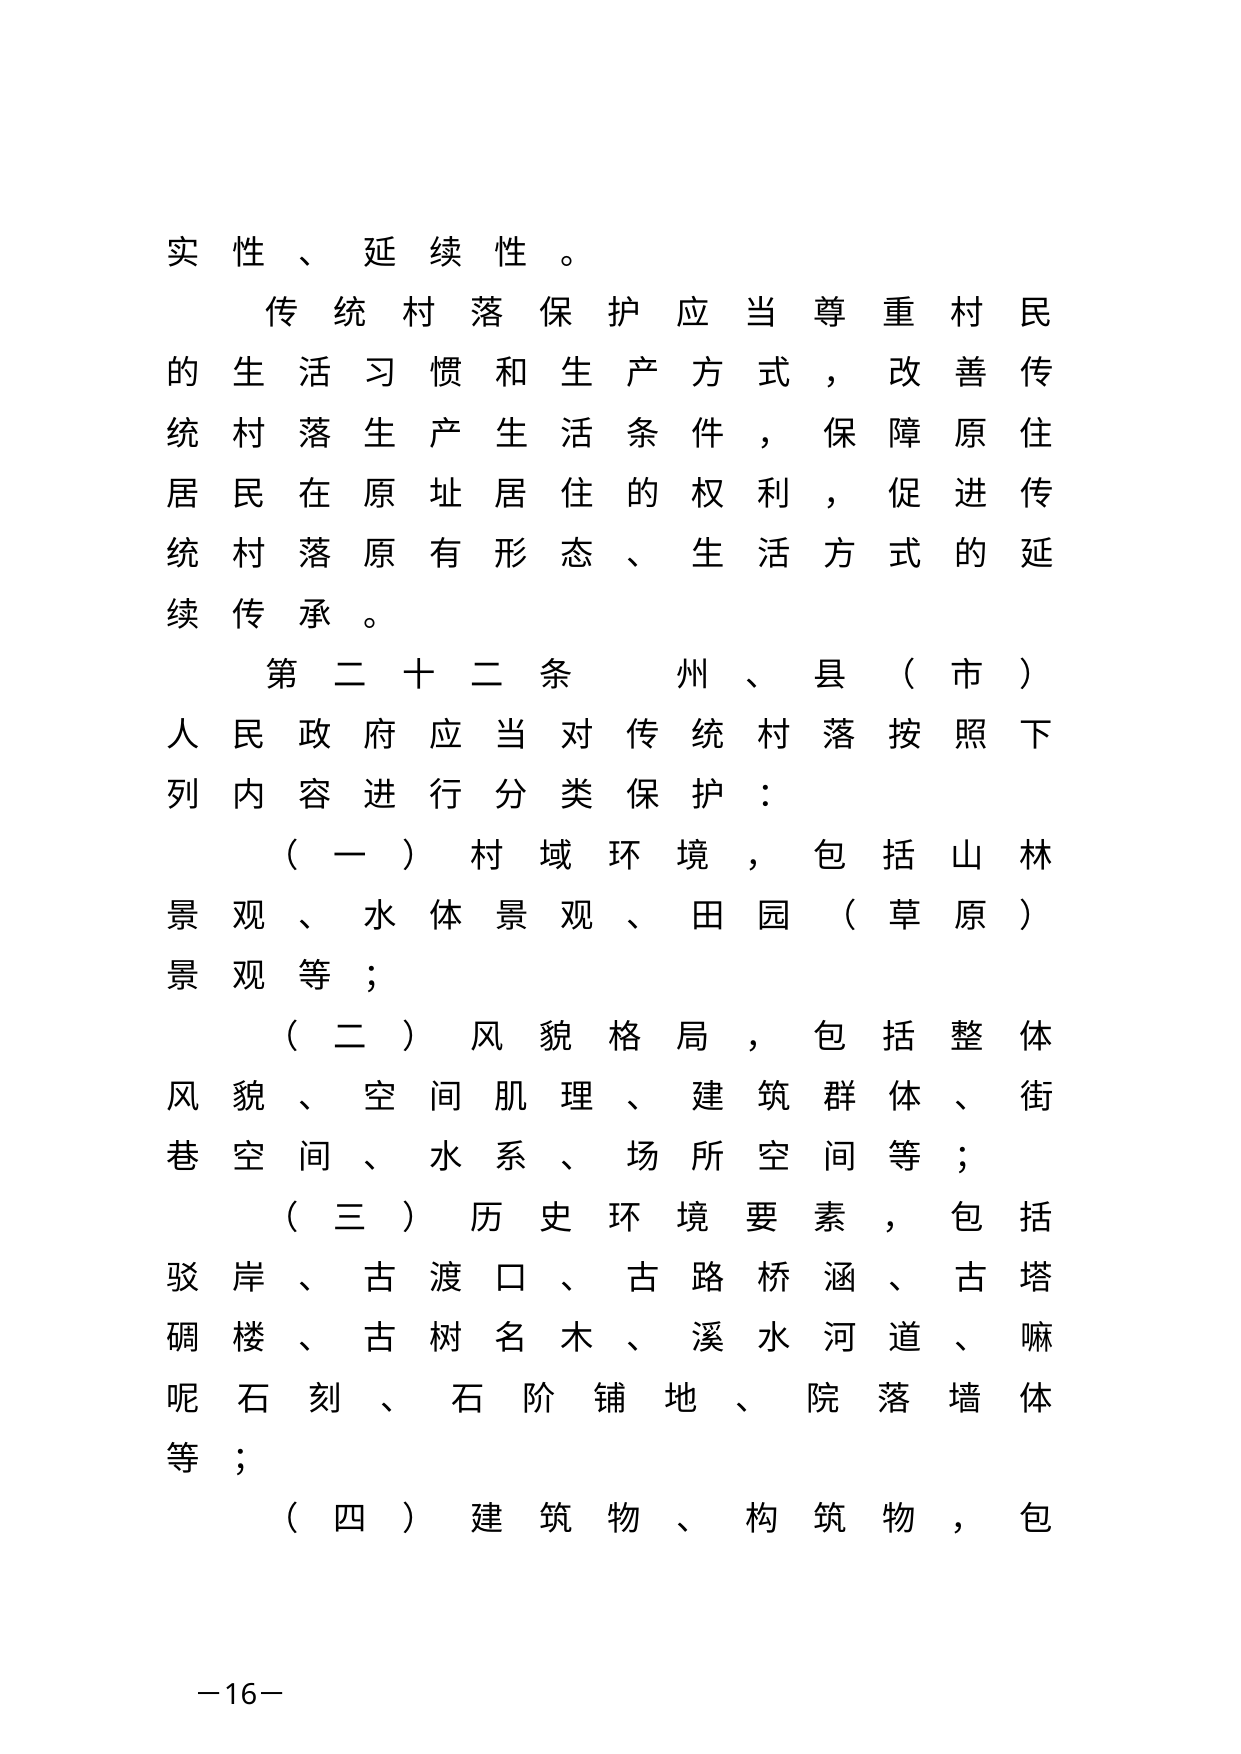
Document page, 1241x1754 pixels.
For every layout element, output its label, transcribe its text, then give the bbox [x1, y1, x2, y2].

text 第二十二条 州、县（市）人民政府应当对传统村落按照下列内容进行分类保护： [167, 642, 1085, 822]
text （二）风貌格局，包括整体风貌、空间肌理、建筑群体、街巷空间、水系、场所空间等； [167, 1003, 1085, 1184]
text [167, 219, 1085, 280]
text （一）村域环境，包括山林景观、水体景观、田园（草原）景观等； [167, 822, 1085, 1003]
text （三）历史环境要素，包括驳岸、古渡口、古路桥涵、古塔碉楼、古树名木、溪水河道、嘛呢石刻、石阶铺地、院落墙体等； [167, 1184, 1085, 1486]
text 传统村落保护应当尊重村民的生活习惯和生产方式，改善传统村落生产生活条件，保障原住居民在原址居住的权利，促进传统村落原有形态、生活方式的延续传承。 [167, 280, 1085, 642]
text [167, 1486, 1085, 1546]
